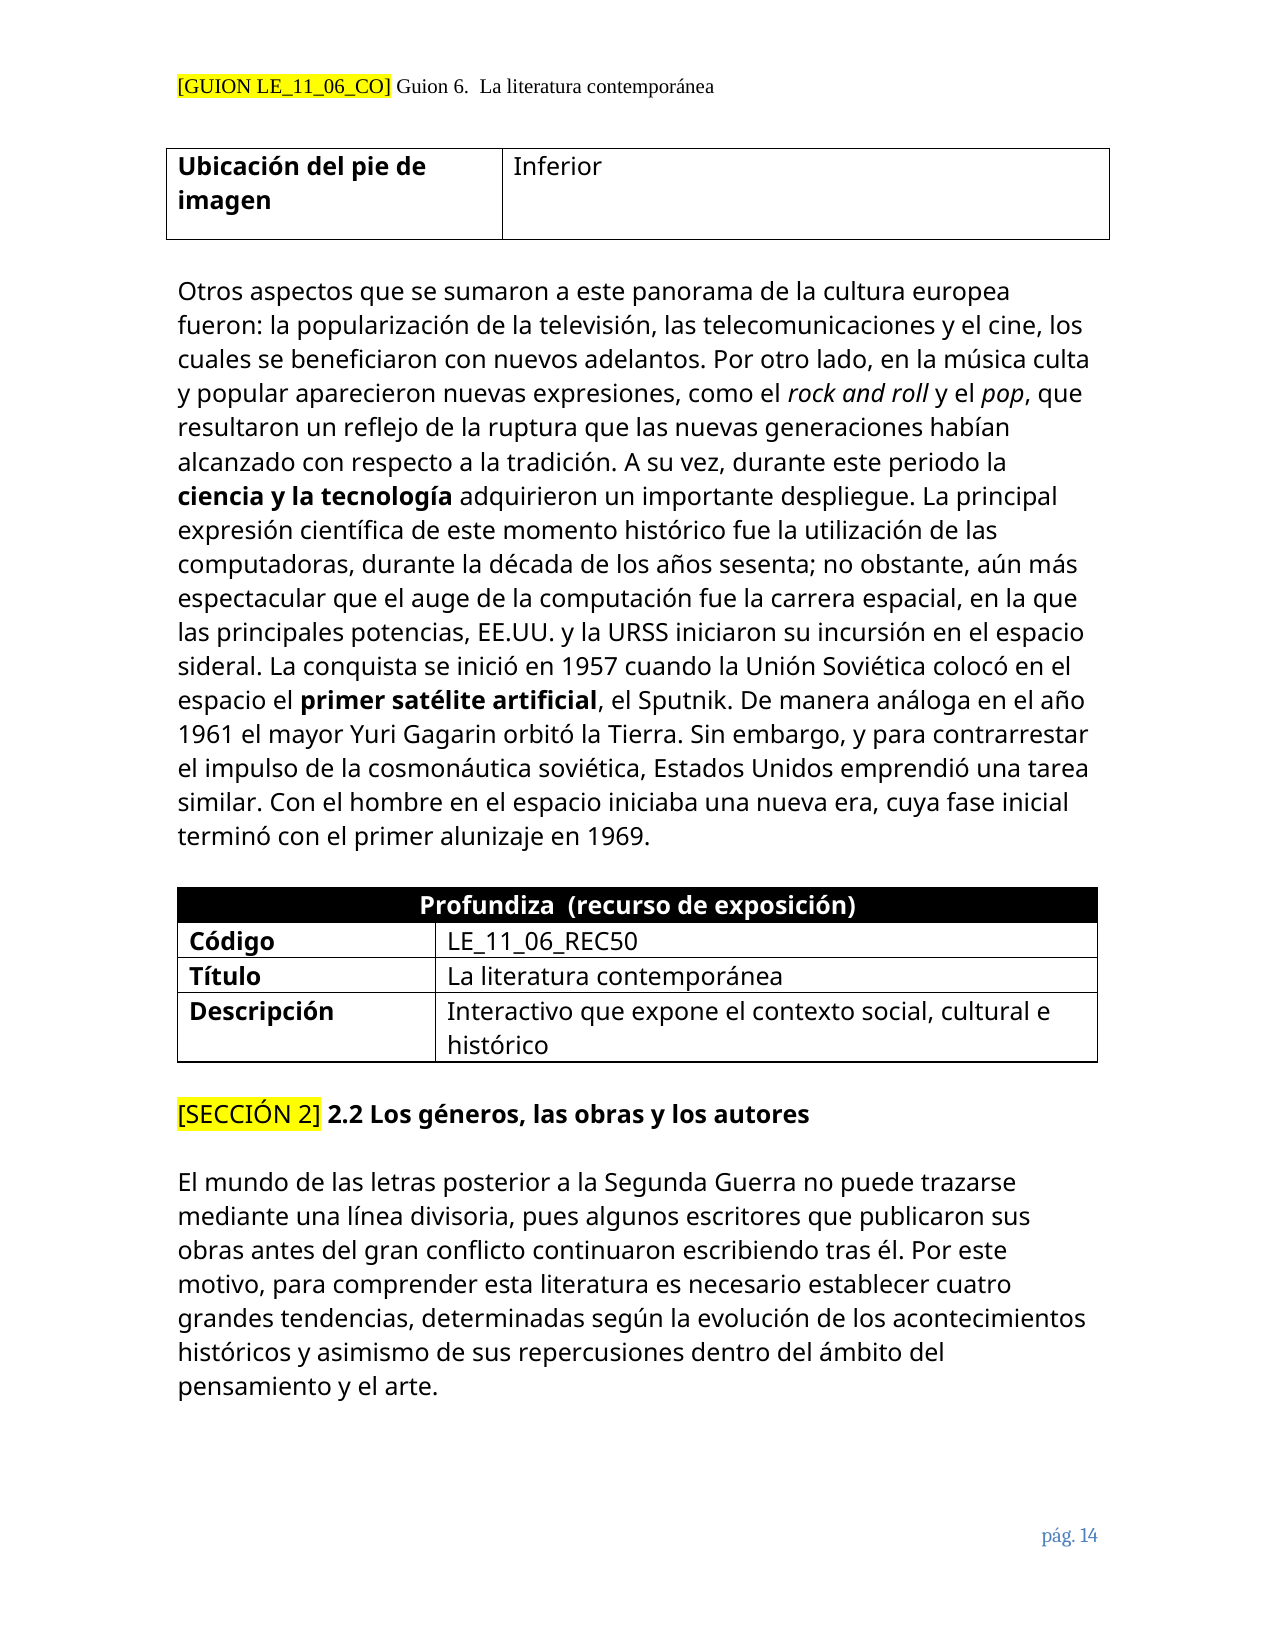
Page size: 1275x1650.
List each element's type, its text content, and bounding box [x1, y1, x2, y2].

table_cell La literatura contemporánea [436, 958, 1097, 992]
text Otros aspectos que se sumaron a este panorama de la cultura europea fueron: la popularización de la televisión, las telecomunicaciones y el cine, los cuales se beneficiaron con nuevos adelantos. Por otro lado, en la música culta y popular aparecieron nuevas expresiones, como el rock and roll y el pop, que resultaron un reflejo de la ruptura que las nuevas generaciones habían alcanzado con respecto a la tradición. A su vez, durante este periodo la ciencia y la tecnología adquirieron un importante despliegue. La principal expresión científica de este momento histórico fue la utilización de las computadoras, durante la década de los años sesenta; no obstante, aún más espectacular que el auge de la computación fue la carrera espacial, en la que las principales potencias, EE.UU. y la URSS iniciaron su incursión en el espacio sideral. La conquista se inició en 1957 cuando la Unión Soviética colocó en el espacio el primer satélite artificial, el Sputnik. De manera análoga en el año 1961 el mayor Yuri Gagarin orbitó la Tierra. Sin embargo, y para contrarrestar el impulso de la cosmonáutica soviética, Estados Unidos emprendió una tarea similar. Con el hombre en el espacio iniciaba una nueva era, cuya fase inicial terminó con el primer alunizaje en 1969. [177, 274, 1098, 853]
text [SECCIÓN 2] 2.2 Los géneros, las obras y los autores [321, 1097, 1098, 1131]
table_header Profundiza (recurso de exposición) [178, 888, 1097, 922]
table_cell LE_11_06_REC50 [436, 923, 1097, 957]
table_cell Interactivo que expone el contexto social, cultural e histórico [436, 993, 1097, 1061]
table_cell Ubicación del pie de imagen [167, 149, 502, 239]
table_cell Inferior [503, 149, 1109, 239]
text El mundo de las letras posterior a la Segunda Guerra no puede trazarse mediante una línea divisoria, pues algunos escritores que publicaron sus obras antes del gran conflicto continuaron escribiendo tras él. Por este motivo, para comprender esta literatura es necesario establecer cuatro grandes tendencias, determinadas según la evolución de los acontecimientos históricos y asimismo de sus repercusiones dentro del ámbito del pensamiento y el arte. [177, 1165, 1098, 1403]
table_cell Título [178, 958, 435, 992]
table_cell Código [178, 923, 435, 957]
table_cell Descripción [178, 993, 435, 1061]
